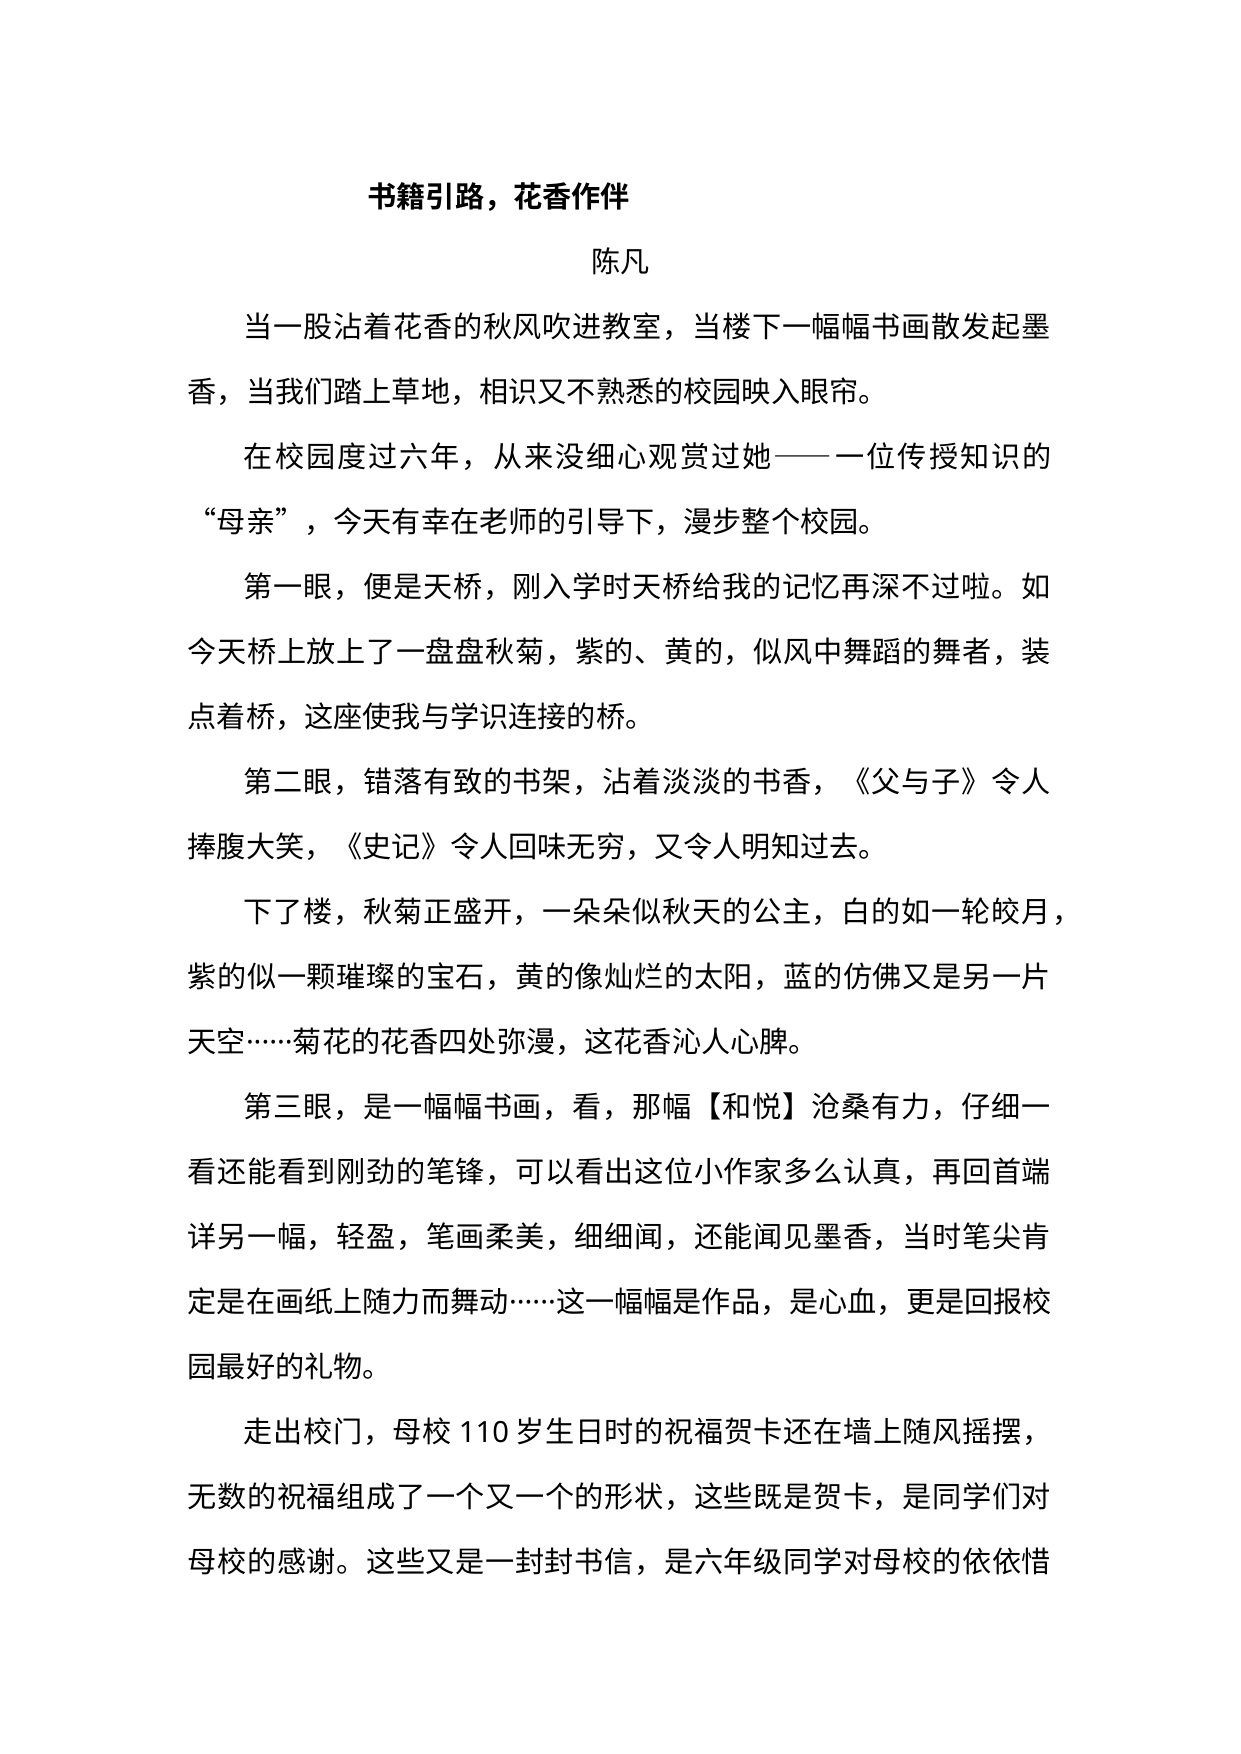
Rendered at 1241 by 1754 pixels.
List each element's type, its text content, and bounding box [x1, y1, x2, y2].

text 陈凡 [187, 227, 1053, 292]
text 第三眼，是一幅幅书画，看，那幅【和悦】沧桑有力，仔细一看还能看到刚劲的笔锋，可以看出这位小作家多么认真，再回首端详另一幅，轻盈，笔画柔美，细细闻，还能闻见墨香，当时笔尖肯定是在画纸上随力而舞动······这一幅幅是作品，是心血，更是回报校园最好的礼物。 [187, 1072, 1053, 1397]
text 当一股沾着花香的秋风吹进教室，当楼下一幅幅书画散发起墨香，当我们踏上草地，相识又不熟悉的校园映入眼帘。 [187, 292, 1053, 422]
text 第二眼，错落有致的书架，沾着淡淡的书香，《父与子》令人捧腹大笑，《史记》令人回味无穷，又令人明知过去。 [187, 747, 1053, 877]
text 在校园度过六年，从来没细心观赏过她——一位传授知识的“母亲”，今天有幸在老师的引导下，漫步整个校园。 [187, 422, 1053, 552]
text 书籍引路，花香作伴 [187, 162, 1053, 227]
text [187, 1397, 1053, 1592]
text 第一眼，便是天桥，刚入学时天桥给我的记忆再深不过啦。如今天桥上放上了一盘盘秋菊，紫的、黄的，似风中舞蹈的舞者，装点着桥，这座使我与学识连接的桥。 [187, 552, 1053, 747]
text 下了楼，秋菊正盛开，一朵朵似秋天的公主，白的如一轮皎月，紫的似一颗璀璨的宝石，黄的像灿烂的太阳，蓝的仿佛又是另一片天空······菊花的花香四处弥漫，这花香沁人心脾。 [187, 877, 1053, 1072]
